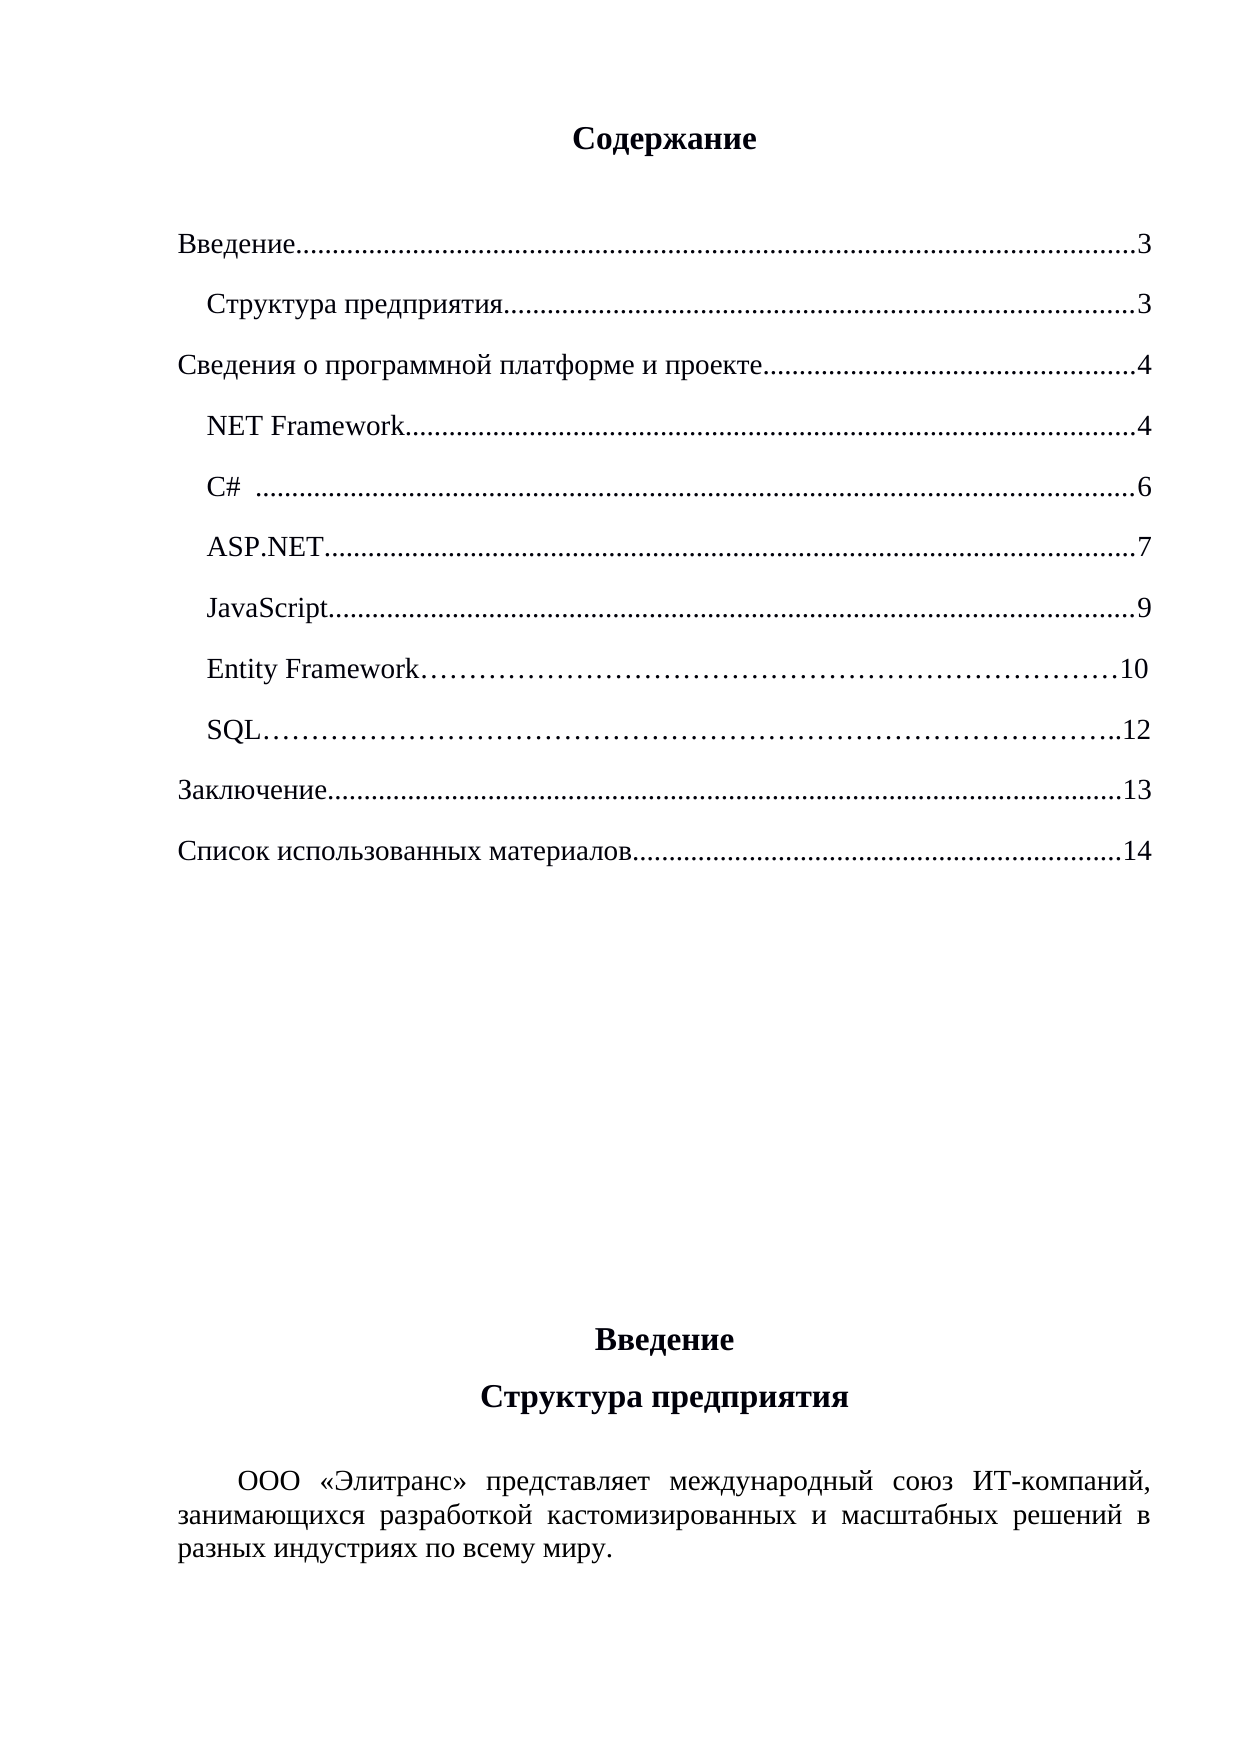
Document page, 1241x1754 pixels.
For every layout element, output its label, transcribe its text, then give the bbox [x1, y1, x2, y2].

text Список использованных материалов 14 [177, 833, 1152, 867]
subtitle Введение [177, 1319, 1152, 1357]
subtitle Содержание [177, 118, 1152, 156]
text SQL……………………………………………………………………………..12 [206, 712, 1152, 745]
text ASP.NET 7 [206, 529, 1152, 563]
text Сведения о программной платформе и проекте 4 [177, 347, 1152, 381]
text Введение 3 [177, 226, 1152, 259]
text Заключение 13 [177, 772, 1152, 806]
text C# 6 [206, 469, 1152, 502]
text Структура предприятия 3 [206, 287, 1152, 320]
subtitle Структура предприятия [177, 1377, 1152, 1415]
text JavaScript 9 [206, 590, 1152, 624]
text ООО «Элитранс» представляет международный союз ИТ-компаний, занимающихся разработкой кастомизированных и масштабных решений в разных индустриях по всему миру. [177, 1463, 1152, 1564]
text NET Framework 4 [206, 408, 1152, 442]
text Entity Framework………………………………………………………………10 [206, 651, 1152, 684]
